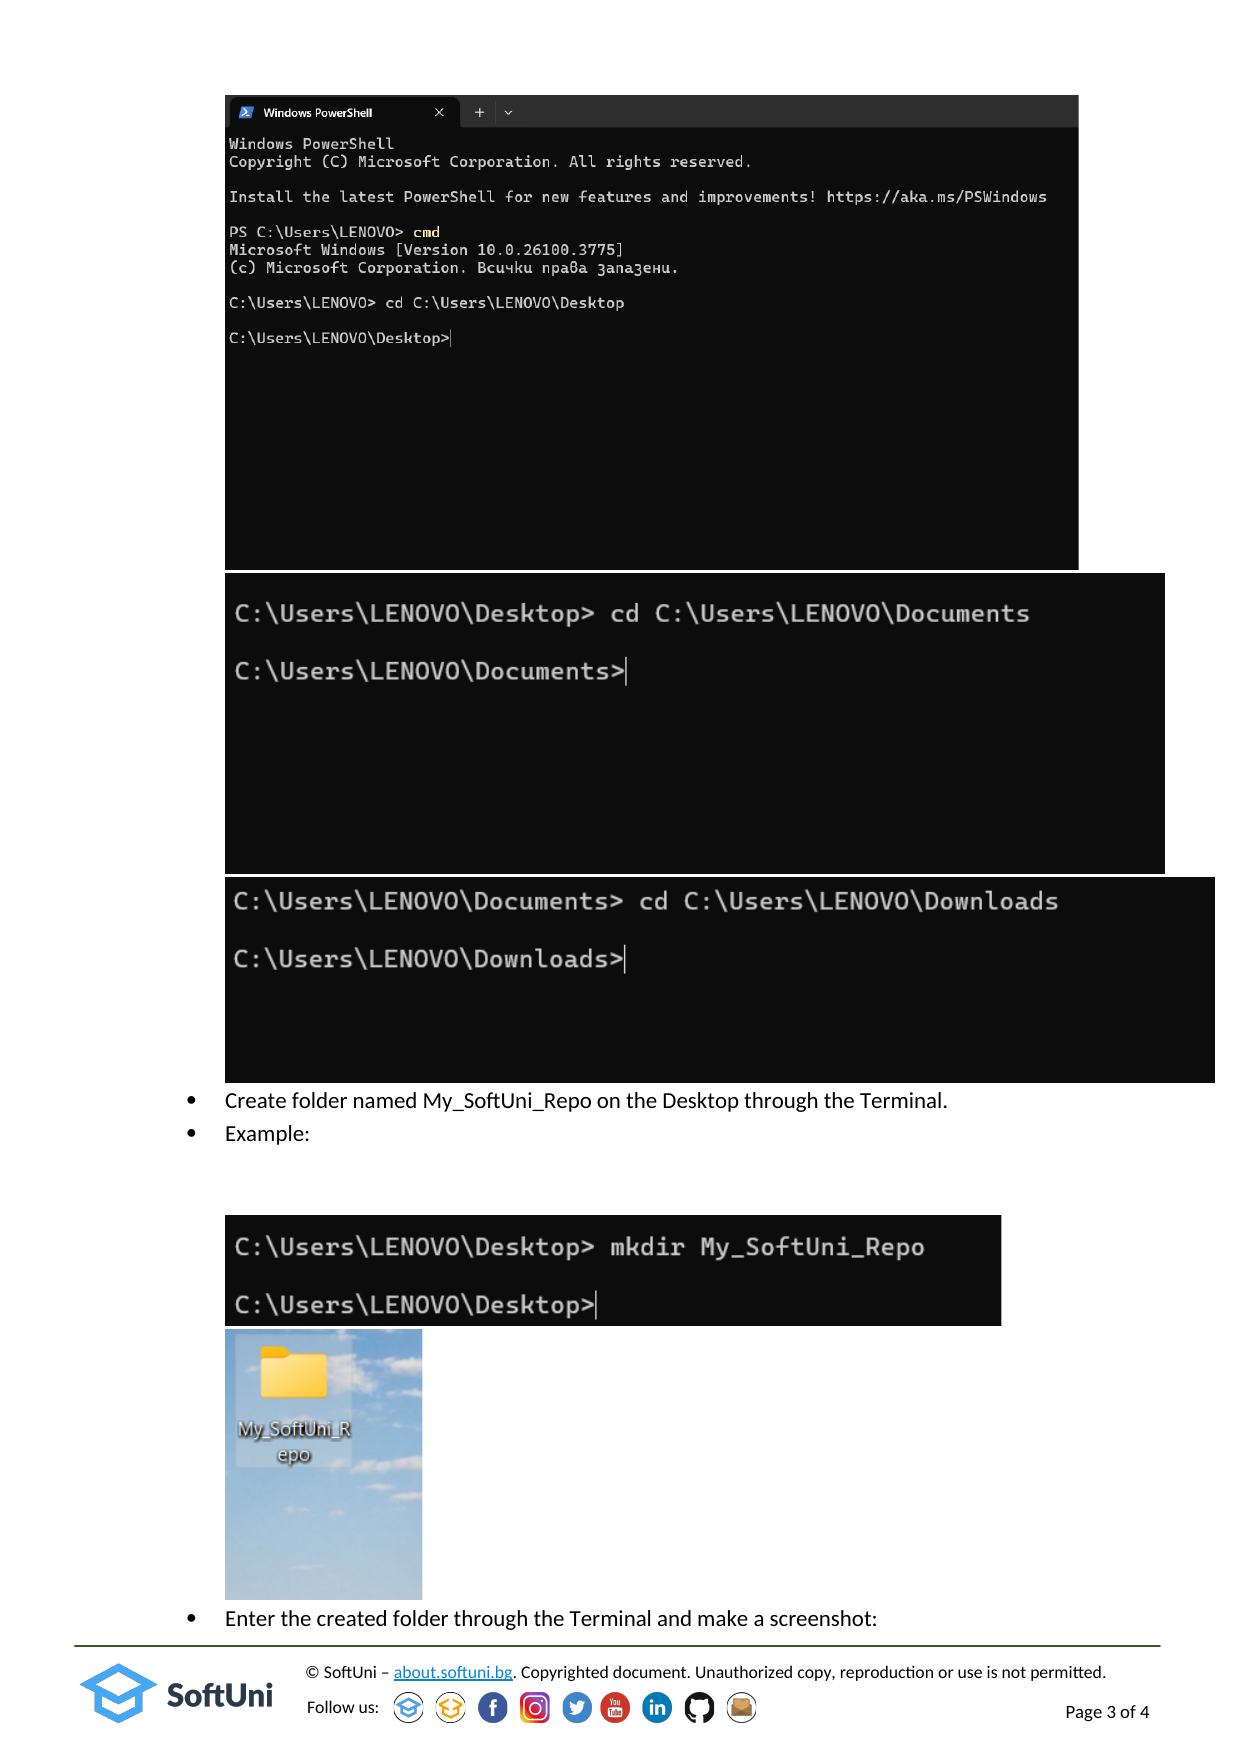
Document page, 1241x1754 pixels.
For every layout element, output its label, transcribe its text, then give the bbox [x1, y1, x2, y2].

picture [726, 1692, 757, 1723]
picture [435, 1692, 466, 1723]
picture [642, 1692, 651, 1701]
picture [225, 95, 1079, 570]
picture [225, 573, 1165, 874]
picture [656, 1705, 665, 1714]
picture [520, 1692, 550, 1723]
picture [684, 1692, 715, 1723]
list Example: [187, 1119, 1165, 1147]
list Enter the created folder through the Terminal and make a screenshot: [187, 1604, 1165, 1632]
picture [393, 1692, 424, 1723]
list Create folder named My_SoftUni_Repo on the Desktop through the Terminal. [187, 1087, 1165, 1115]
picture [73, 1658, 279, 1729]
picture [225, 877, 1215, 1083]
picture [663, 1714, 672, 1723]
picture [642, 1714, 651, 1723]
picture [600, 1692, 630, 1723]
picture [562, 1692, 592, 1723]
picture [225, 1215, 1002, 1326]
picture [478, 1692, 508, 1723]
picture [225, 1329, 423, 1600]
picture [663, 1692, 672, 1701]
